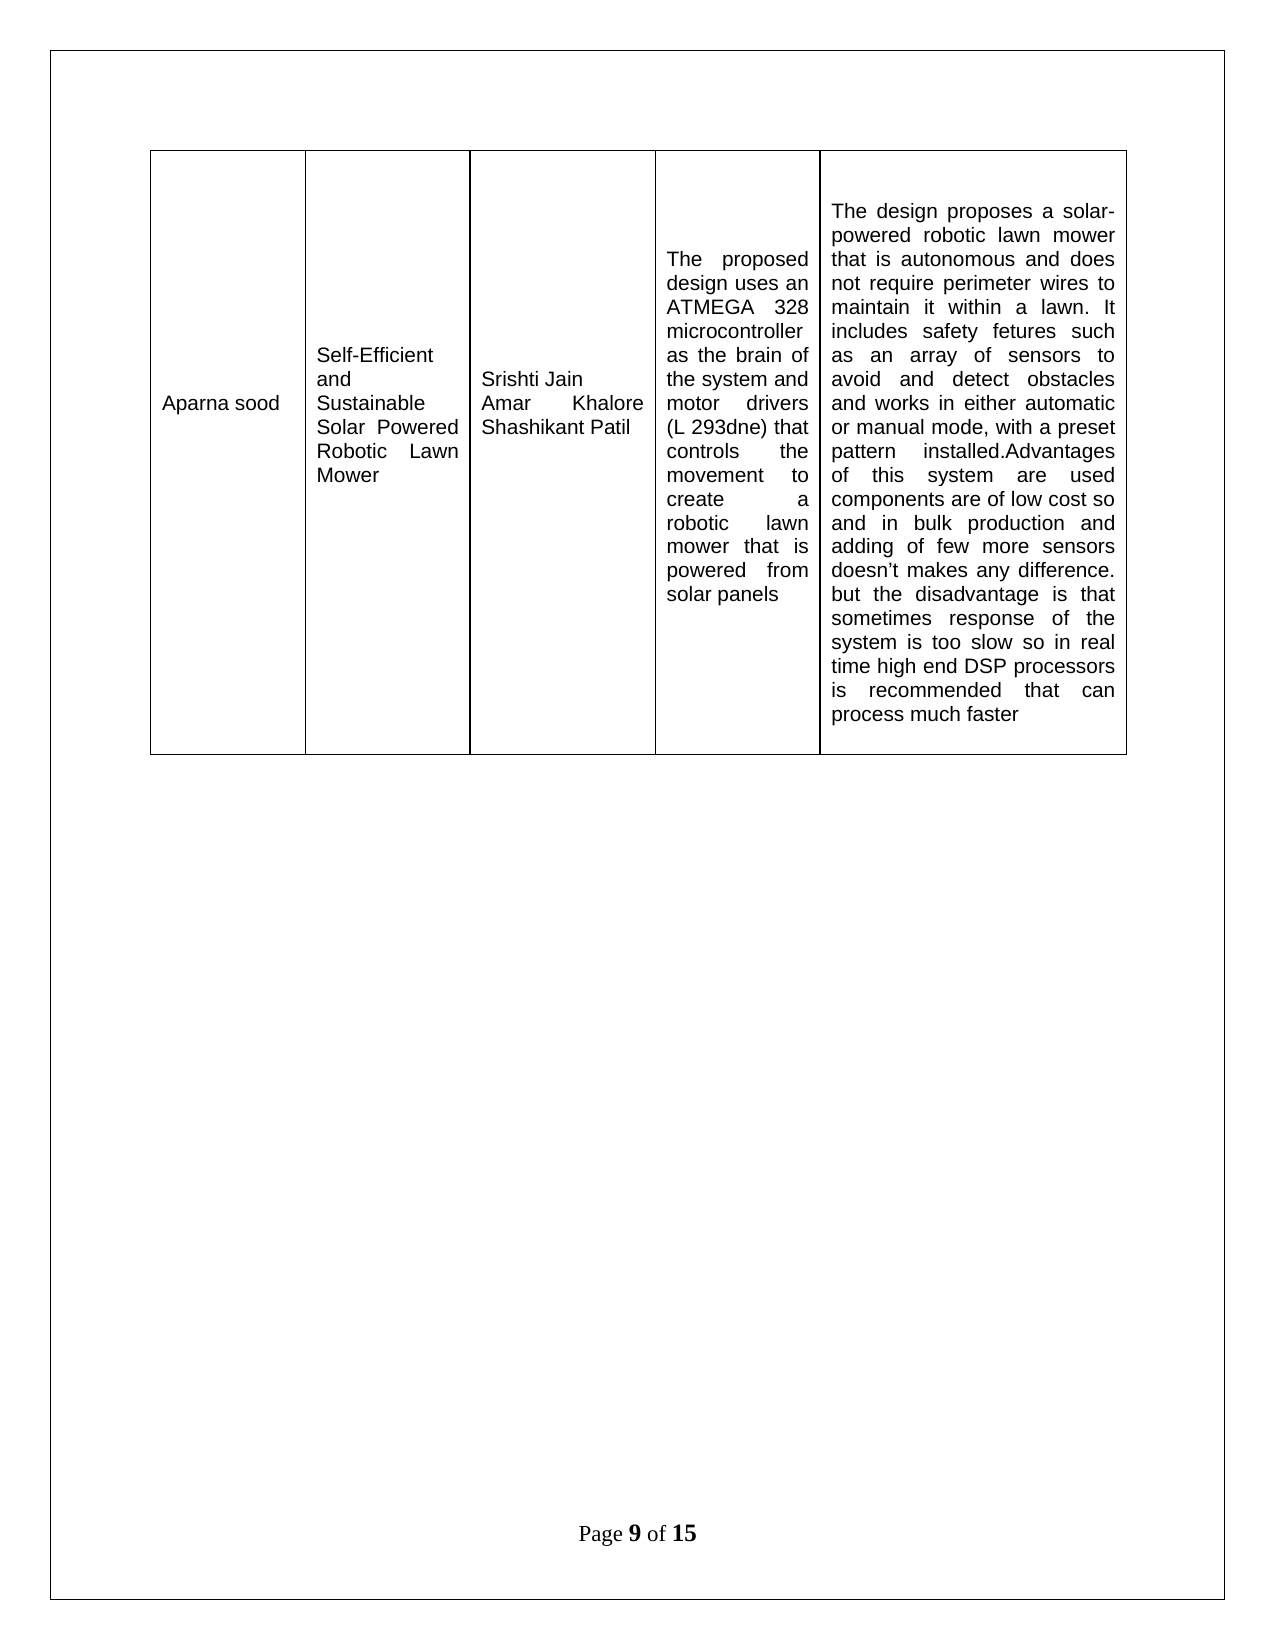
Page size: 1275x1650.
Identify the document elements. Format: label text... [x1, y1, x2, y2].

table_cell The design proposes a solar-powered robotic lawn mower that is autonomous and does not require perimeter wires to maintain it within a lawn. It includes safety fetures such as an array of sensors to avoid and detect obstacles and works in either automatic or manual mode, with a preset pattern installed.Advantages of this system are used components are of low cost so and in bulk production and adding of few more sensors doesn’t makes any difference. but the disadvantage is that sometimes response of the system is too slow so in real time high end DSP processors is recommended that can process much faster [821, 151, 1126, 754]
table_cell Aparna sood [151, 151, 305, 754]
table_cell Self-Efficient and Sustainable Solar Powered Robotic Lawn Mower [306, 151, 469, 754]
table_cell The proposed design uses an ATMEGA 328 microcontroller as the brain of the system and motor drivers (L 293dne) that controls the movement to create a robotic lawn mower that is powered from solar panels [656, 151, 819, 754]
table_cell Srishti Jain Amar Khalore Shashikant Patil [471, 151, 655, 754]
